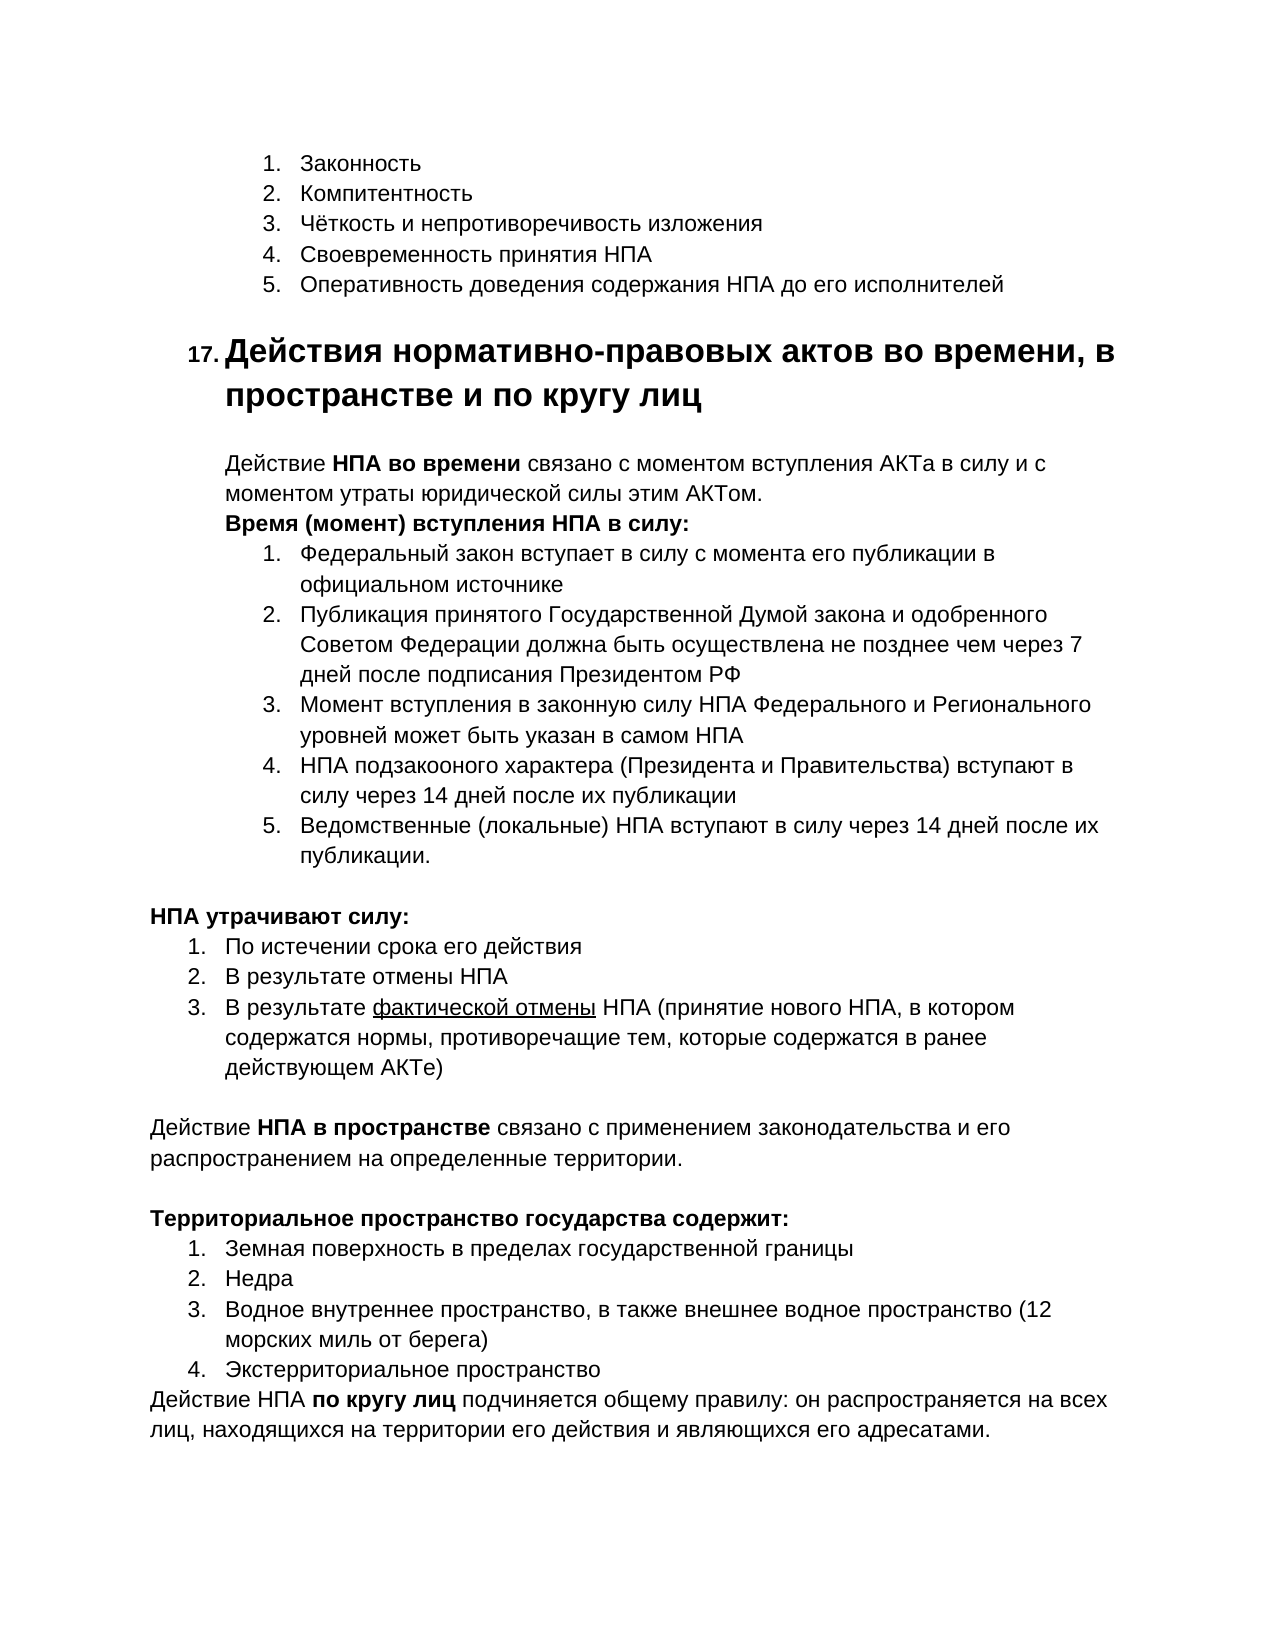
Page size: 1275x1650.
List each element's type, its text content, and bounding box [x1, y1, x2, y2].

list Земная поверхность в пределах государственной границы [187, 1235, 1125, 1262]
list Компитентность [262, 180, 1125, 207]
list Момент вступления в законную силу НПА Федерального и Регионального уровней может быть указан в самом НПА [262, 691, 1125, 748]
list По истечении срока его действия [187, 933, 1125, 959]
list Оперативность доведения содержания НПА до его исполнителей [262, 271, 1125, 297]
text Территориальное пространство государства содержит: [150, 1205, 1125, 1231]
text Время (момент) вступления НПА в силу: [225, 510, 1125, 537]
text НПА утрачивают силу: [150, 903, 1125, 929]
list Действия нормативно-правовых актов во времени, в пространстве и по кругу лиц [187, 331, 1125, 414]
list Федеральный закон вступает в силу с момента его публикации в официальном источнике [262, 540, 1125, 597]
list В результате отмены НПА [187, 963, 1125, 990]
text Действие НПА по кругу лиц подчиняется общему правилу: он распространяется на всех лиц, находящихся на территории его действия и являющихся его адресатами. [150, 1386, 1125, 1443]
text Действие НПА в пространстве связано с применением законодательства и его распространением на определенные территории. [150, 1114, 1125, 1171]
list Законность [262, 150, 1125, 176]
list В результате фактической отмены НПА (принятие нового НПА, в котором содержатся нормы, противоречащие тем, которые содержатся в ранее действующем АКТе) [187, 993, 1125, 1080]
list НПА подзакооного характера (Президента и Правительства) вступают в силу через 14 дней после их публикации [262, 752, 1125, 808]
list Своевременность принятия НПА [262, 241, 1125, 267]
list Экстерриториальное пространство [187, 1356, 1125, 1382]
list Ведомственные (локальные) НПА вступают в силу через 14 дней после их публикации. [262, 812, 1125, 869]
list Недра [187, 1265, 1125, 1292]
list Чёткость и непротиворечивость изложения [262, 210, 1125, 237]
list Публикация принятого Государственной Думой закона и одобренного Советом Федерации должна быть осуществлена не позднее чем через 7 дней после подписания Президентом РФ [262, 601, 1125, 688]
list Водное внутреннее пространство, в также внешнее водное пространство (12 морских миль от берега) [187, 1296, 1125, 1352]
text Действие НПА во времени связано с моментом вступления АКТа в силу и с моментом утраты юридической силы этим АКТом. [225, 450, 1125, 506]
